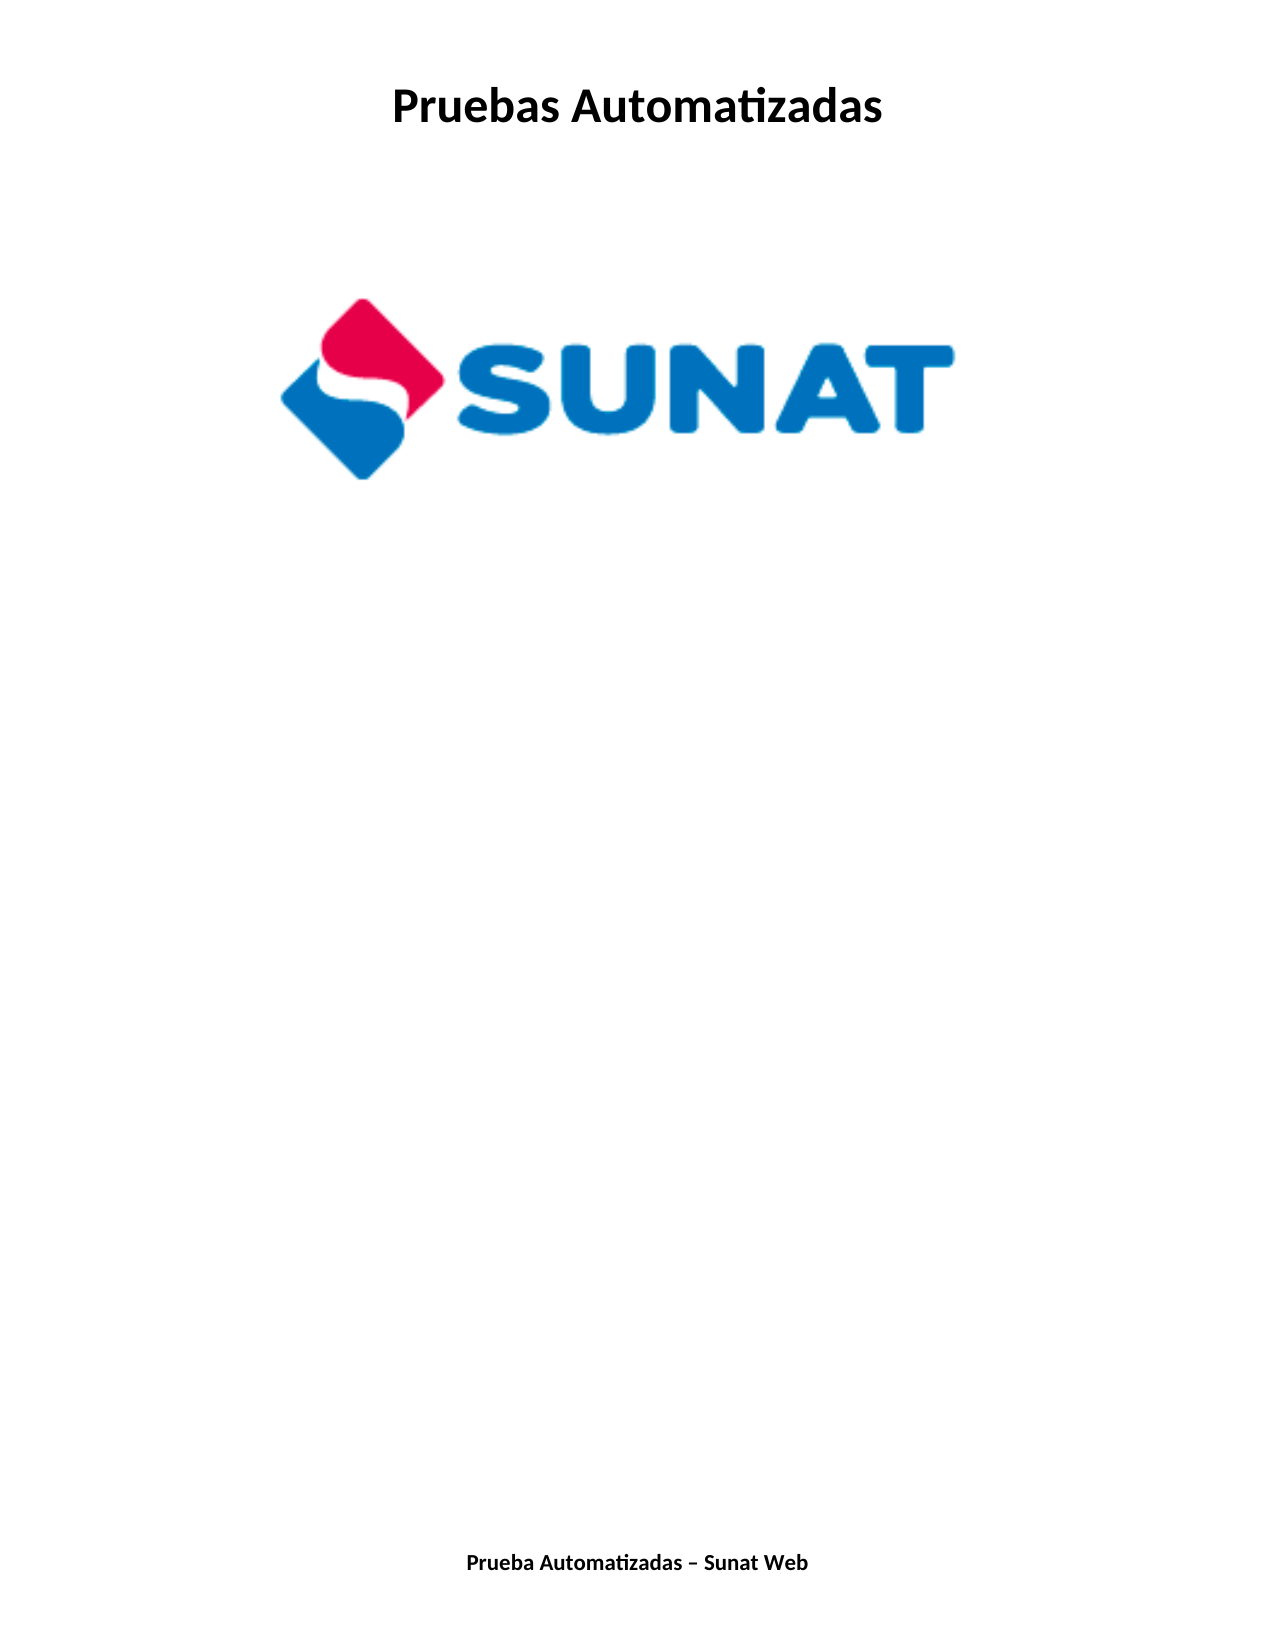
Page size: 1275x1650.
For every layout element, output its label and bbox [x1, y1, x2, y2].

picture [272, 296, 963, 485]
